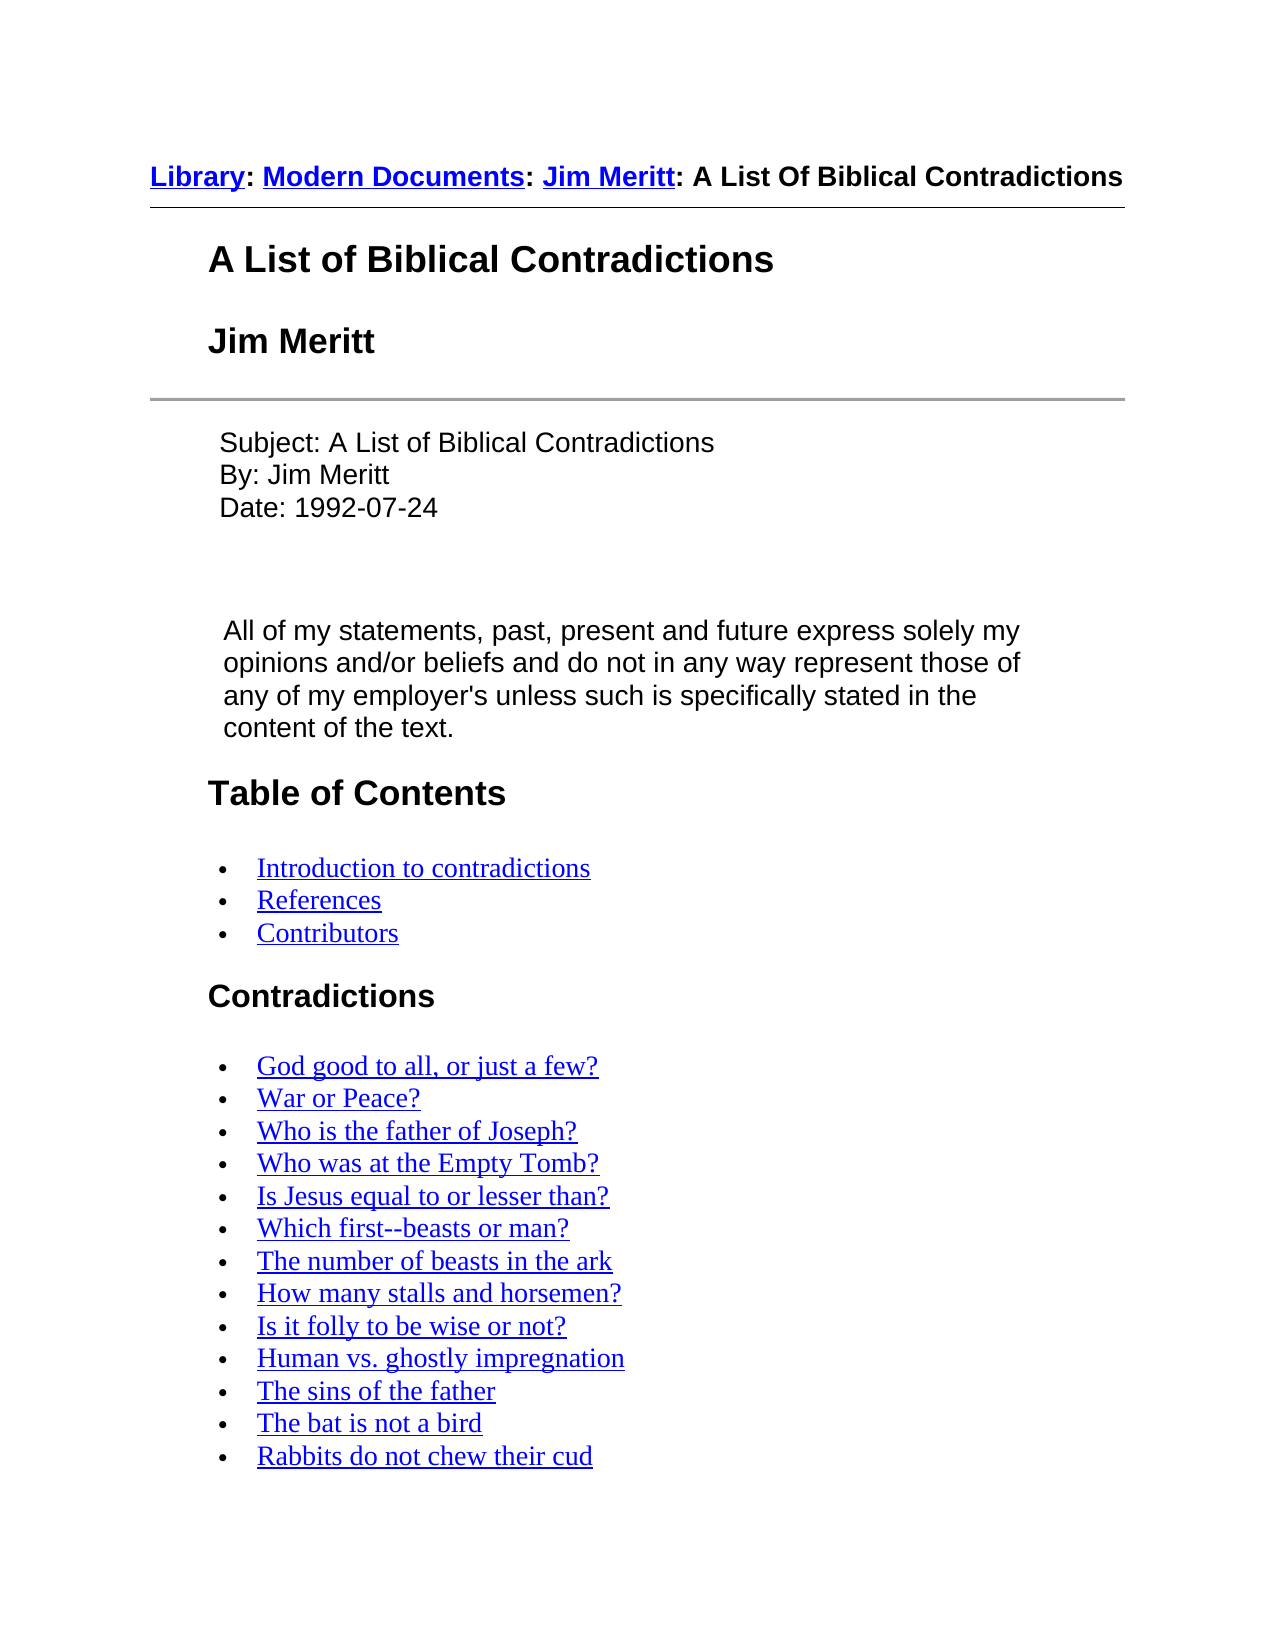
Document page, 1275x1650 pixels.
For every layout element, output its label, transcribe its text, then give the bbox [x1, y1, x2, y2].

text Table of Contents [208, 772, 1067, 813]
text All of my statements, past, present and future express solely my opinions and/or beliefs and do not in any way represent those of any of my employer's unless such is specifically stated in the content of the text. [223, 614, 1052, 743]
list References [219, 883, 1018, 916]
list Which first--beasts or man? [219, 1211, 1018, 1244]
list The sins of the father [219, 1374, 1018, 1406]
text Subject: A List of Biblical Contradictions By: Jim Meritt Date: 1992-07-24 [219, 426, 1052, 523]
text Jim Meritt [208, 320, 1067, 361]
list The number of beasts in the ark [219, 1244, 1018, 1276]
list Introduction to contradictions [219, 851, 1018, 883]
list Who is the father of Joseph? [219, 1114, 1018, 1146]
text A List of Biblical Contradictions [208, 237, 1067, 280]
list How many stalls and horsemen? [219, 1276, 1018, 1309]
text Contradictions [208, 977, 1067, 1014]
text Library: Modern Documents: Jim Meritt: A List Of Biblical Contradictions [150, 159, 1125, 207]
list The bat is not a bird [219, 1406, 1018, 1439]
list Contributors [219, 916, 1018, 948]
list Who was at the Empty Tomb? [219, 1146, 1018, 1179]
list Human vs. ghostly impregnation [219, 1341, 1018, 1374]
list War or Peace? [219, 1081, 1018, 1114]
list Rabbits do not chew their cud [219, 1439, 1018, 1471]
list God good to all, or just a few? [219, 1049, 1018, 1081]
list Is it folly to be wise or not? [219, 1309, 1018, 1341]
list Is Jesus equal to or lesser than? [219, 1179, 1018, 1211]
